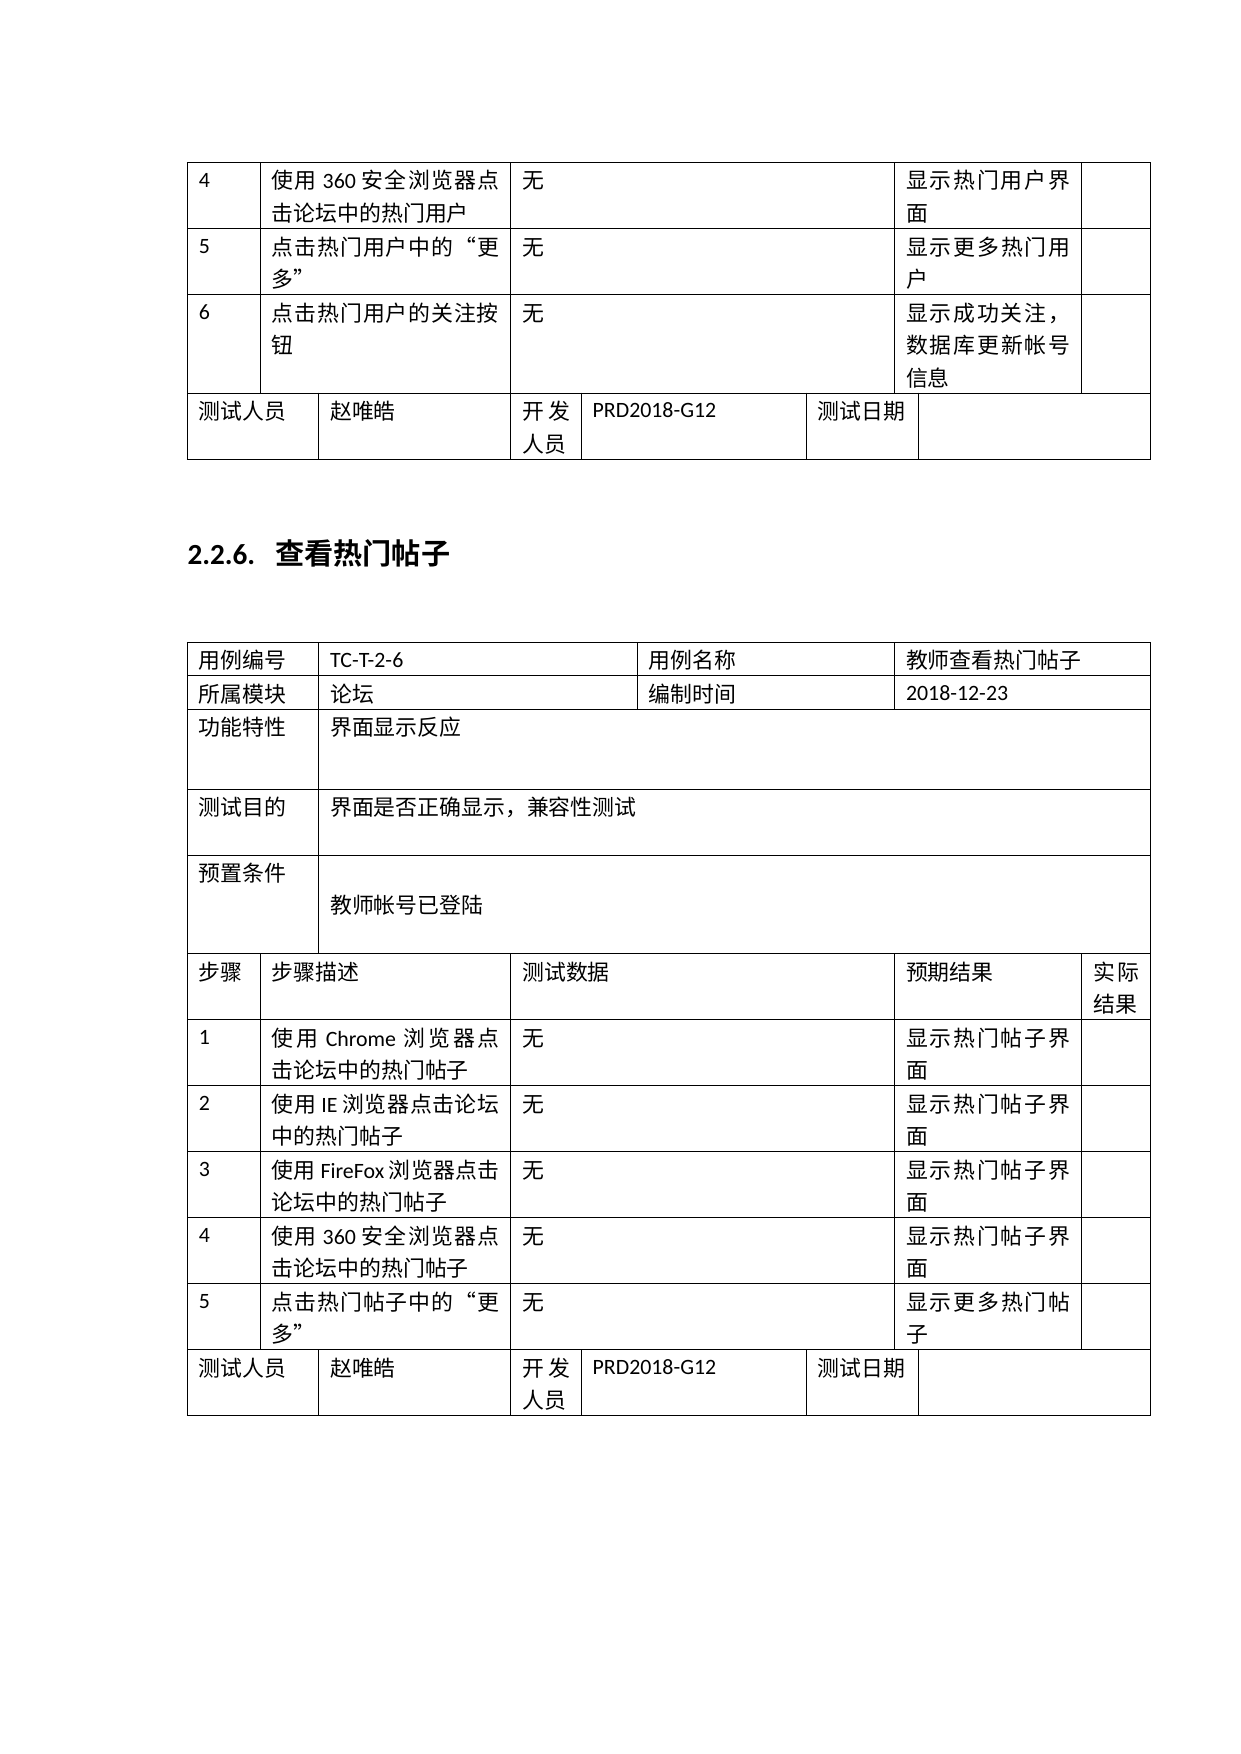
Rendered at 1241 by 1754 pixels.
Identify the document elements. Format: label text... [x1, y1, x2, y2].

table_cell 显示更多热门帖子 [895, 1284, 1081, 1349]
table_cell 测试日期 [807, 394, 918, 459]
table_cell 显示更多热门用户 [895, 229, 1081, 294]
table_cell 无 [511, 1020, 894, 1085]
table_cell 所属模块 [188, 676, 318, 709]
table_cell PRD2018-G12 [582, 394, 806, 459]
table_cell 测试人员 [188, 1350, 318, 1415]
table_cell 测试日期 [807, 1350, 918, 1415]
table_cell 步骤 [188, 954, 260, 1019]
table_cell 无 [511, 163, 894, 228]
table_cell 功能特性 [188, 710, 318, 788]
table_cell 显示热门帖子界面 [895, 1086, 1081, 1151]
table_cell 4 [188, 163, 260, 228]
table_cell 6 [188, 295, 260, 393]
table_cell 使用360安全浏览器点击论坛中的热门帖子 [261, 1218, 510, 1283]
table_cell 实际结果 [1082, 954, 1150, 1019]
table_cell 点击热门帖子中的“更多” [261, 1284, 510, 1349]
table_cell [919, 1350, 1150, 1415]
table_cell 显示成功关注，数据库更新帐号信息 [895, 295, 1081, 393]
table_cell 使用Chrome浏览器点击论坛中的热门帖子 [261, 1020, 510, 1085]
table_cell [919, 394, 1150, 459]
table_cell PRD2018-G12 [582, 1350, 806, 1415]
table_cell 5 [188, 229, 260, 294]
table_cell 界面是否正确显示，兼容性测试 [319, 790, 1150, 854]
table_cell 显示热门用户界面 [895, 163, 1081, 228]
table_header 用例编号 [188, 643, 318, 675]
table_cell 显示热门帖子界面 [895, 1020, 1081, 1085]
table_cell 2 [188, 1086, 260, 1151]
table_cell [1082, 1152, 1150, 1217]
table_cell 点击热门用户中的“更多” [261, 229, 510, 294]
table_header TC-T-2-6 [319, 643, 637, 675]
table_cell 界面显示反应 [319, 710, 1150, 788]
table_cell 5 [188, 1284, 260, 1349]
table_cell 编制时间 [638, 676, 894, 709]
table_cell 测试人员 [188, 394, 318, 459]
table_cell 教师帐号已登陆 [319, 856, 1150, 953]
table_cell [1082, 295, 1150, 393]
table_header 教师查看热门帖子 [895, 643, 1150, 675]
table_cell 开发人员 [511, 394, 581, 459]
table_header 用例名称 [638, 643, 894, 675]
table_cell 测试数据 [511, 954, 894, 1019]
table_cell 步骤描述 [261, 954, 510, 1019]
subtitle 查看热门帖子 [187, 519, 1053, 584]
table_cell [1082, 229, 1150, 294]
table_cell 预期结果 [895, 954, 1081, 1019]
table_cell 4 [188, 1218, 260, 1283]
table_cell 赵唯皓 [319, 394, 510, 459]
table_cell 使用IE浏览器点击论坛中的热门帖子 [261, 1086, 510, 1151]
table_cell 无 [511, 1086, 894, 1151]
table_cell [1082, 1218, 1150, 1283]
table_cell 点击热门用户的关注按钮 [261, 295, 510, 393]
table_cell 显示热门帖子界面 [895, 1152, 1081, 1217]
table_cell 无 [511, 295, 894, 393]
table_cell 论坛 [319, 676, 637, 709]
table_cell [1082, 1284, 1150, 1349]
table_cell [1082, 1086, 1150, 1151]
table_cell 赵唯皓 [319, 1350, 510, 1415]
table_cell 使用360安全浏览器点击论坛中的热门用户 [261, 163, 510, 228]
table_cell [1082, 163, 1150, 228]
table_cell 开发人员 [511, 1350, 581, 1415]
table_cell 使用FireFox浏览器点击论坛中的热门帖子 [261, 1152, 510, 1217]
table_cell 显示热门帖子界面 [895, 1218, 1081, 1283]
table_cell 2018-12-23 [895, 676, 1150, 709]
table_cell 无 [511, 1284, 894, 1349]
table_cell 预置条件 [188, 856, 318, 953]
table_cell 无 [511, 229, 894, 294]
table_cell 3 [188, 1152, 260, 1217]
table_cell 1 [188, 1020, 260, 1085]
table_cell 无 [511, 1218, 894, 1283]
table_cell [1082, 1020, 1150, 1085]
table_cell 无 [511, 1152, 894, 1217]
table_cell 测试目的 [188, 790, 318, 854]
